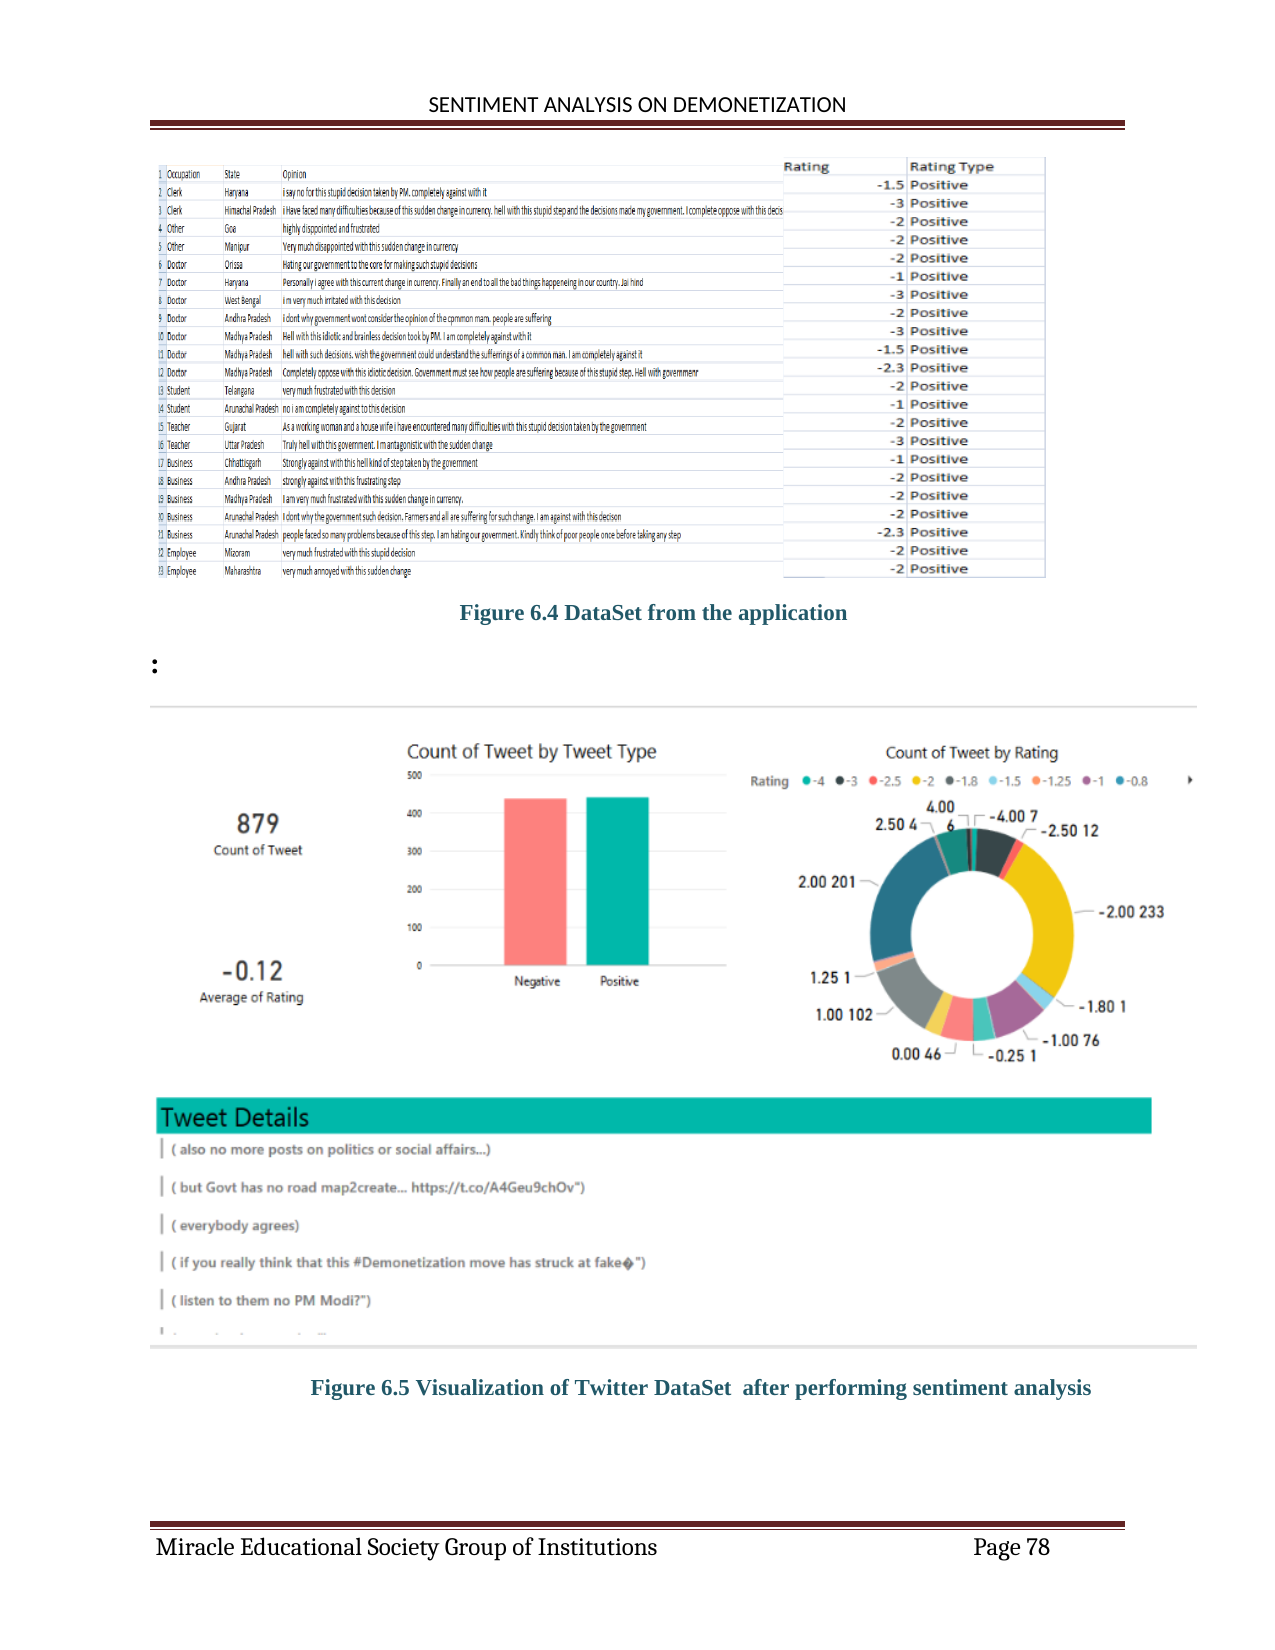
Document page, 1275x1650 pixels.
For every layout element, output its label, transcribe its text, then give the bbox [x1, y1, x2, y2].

text Figure 6.5 Visualization of Twitter DataSet after performing sentiment analysis [150, 1374, 1125, 1400]
picture [150, 705, 1197, 1349]
picture [158, 157, 1046, 578]
text Figure 6.4 DataSet from the application [150, 599, 1125, 625]
text : [150, 646, 1125, 679]
